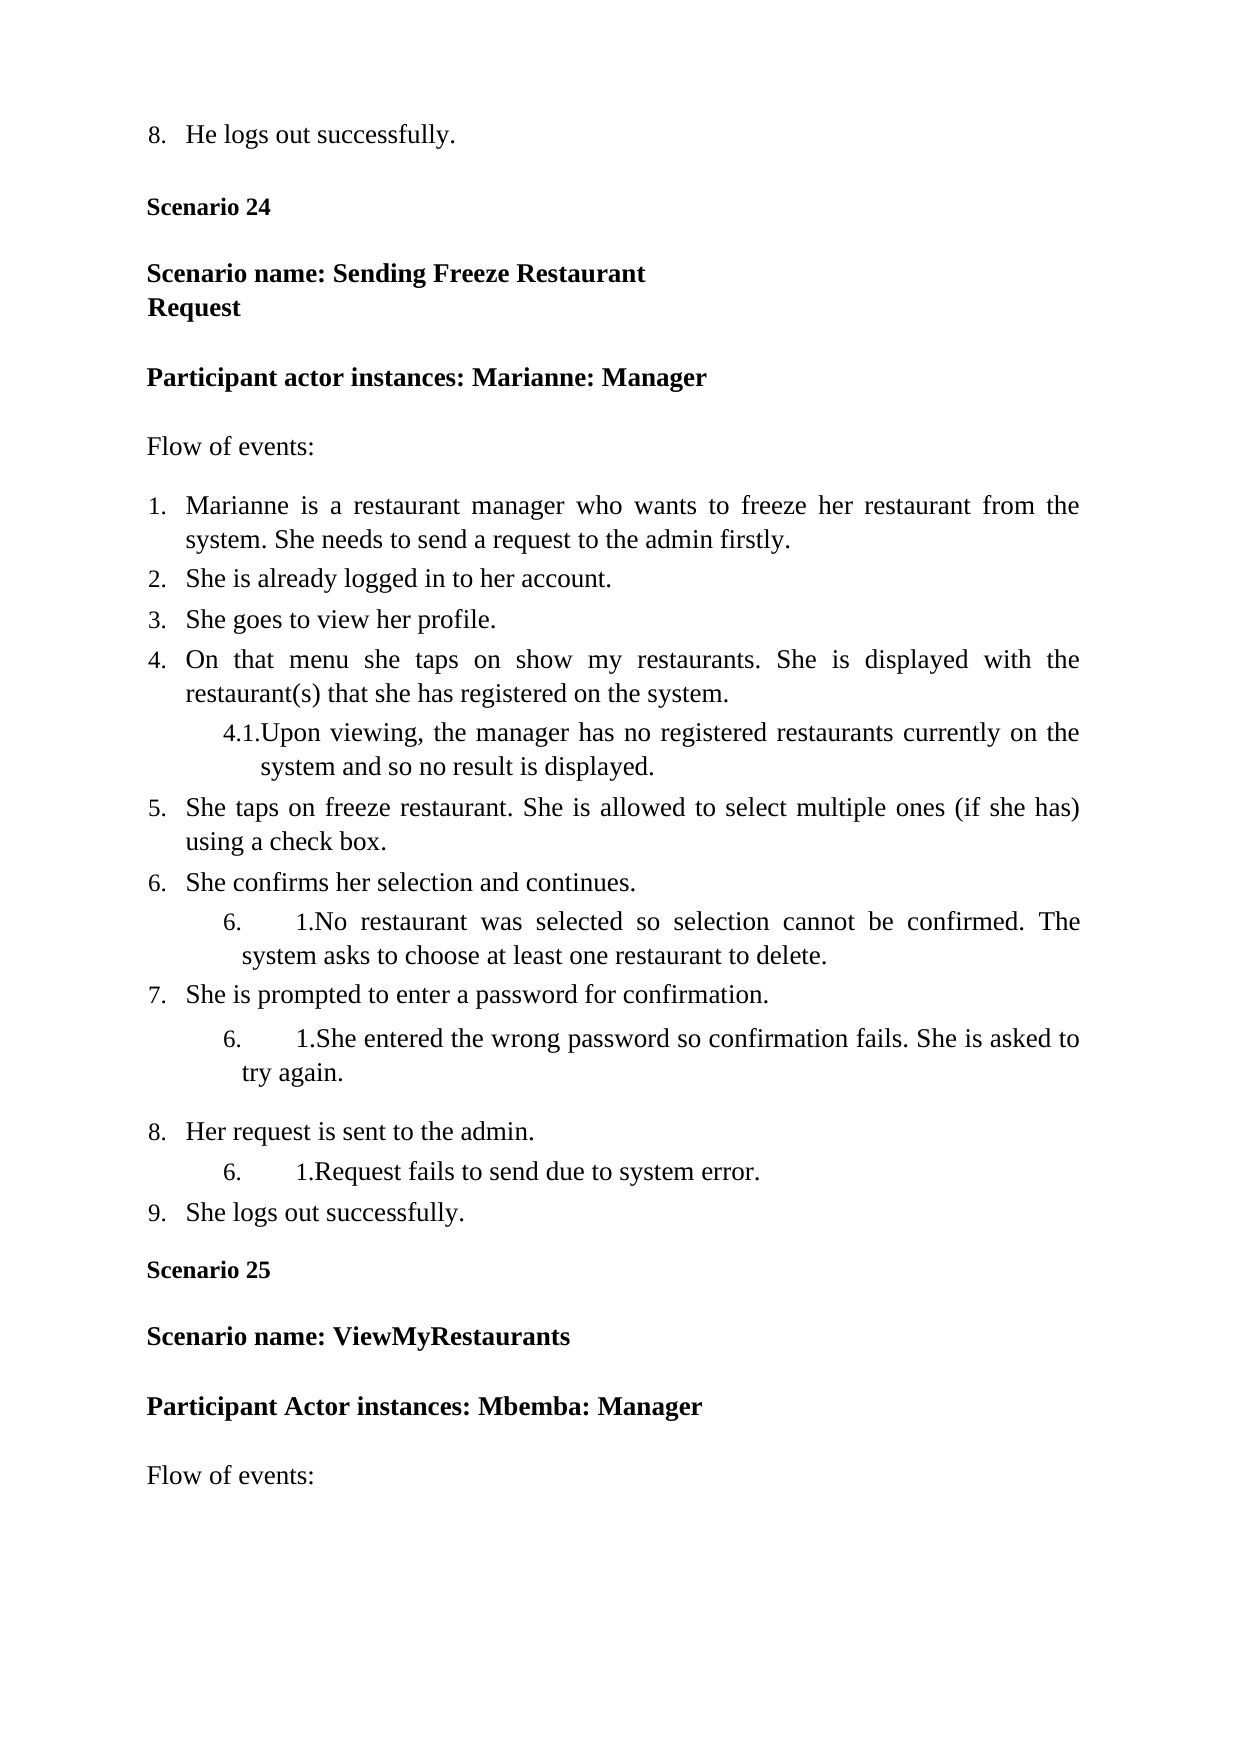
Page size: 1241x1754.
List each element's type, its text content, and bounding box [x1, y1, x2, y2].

subtitle Participant Actor instances: Mbemba: Manager [146, 1390, 736, 1422]
list 1.Request fails to send due to system error. [223, 1155, 1081, 1186]
text Flow of events: [146, 430, 1081, 461]
list 1.She entered the wrong password so confirmation fails. She is asked to try again. [223, 1022, 1081, 1087]
text Flow of events: [146, 1459, 1081, 1490]
text 4.1.Upon viewing, the manager has no registered restaurants currently on the system and so no result is displayed. [223, 716, 1081, 781]
subtitle Participant actor instances: Marianne: Manager [146, 361, 736, 393]
list He logs out successfully. [148, 118, 1081, 149]
list She confirms her selection and continues. [148, 866, 1081, 897]
list She goes to view her profile. [148, 604, 1081, 635]
list She is already logged in to her account. [148, 562, 1081, 593]
list On that menu she taps on show my restaurants. She is displayed with the restaurant(s) that she has registered on the system. [148, 643, 1081, 708]
text Scenario 24 [146, 192, 853, 221]
text Scenario name: Sending Freeze Restaurant Request [146, 257, 736, 322]
text Scenario name: ViewMyRestaurants [146, 1320, 736, 1351]
list 1.No restaurant was selected so selection cannot be confirmed. The system asks to choose at least one restaurant to delete. [223, 905, 1081, 971]
list She is prompted to enter a password for confirmation. [148, 978, 1081, 1009]
list She taps on freeze restaurant. She is allowed to select multiple ones (if she has) using a check box. [148, 791, 1081, 856]
list Her request is sent to the admin. [148, 1115, 1081, 1146]
list Marianne is a restaurant manager who wants to freeze her restaurant from the system. She needs to send a request to the admin firstly. [148, 489, 1081, 554]
list She logs out successfully. [148, 1196, 1081, 1227]
text Scenario 25 [146, 1256, 853, 1284]
